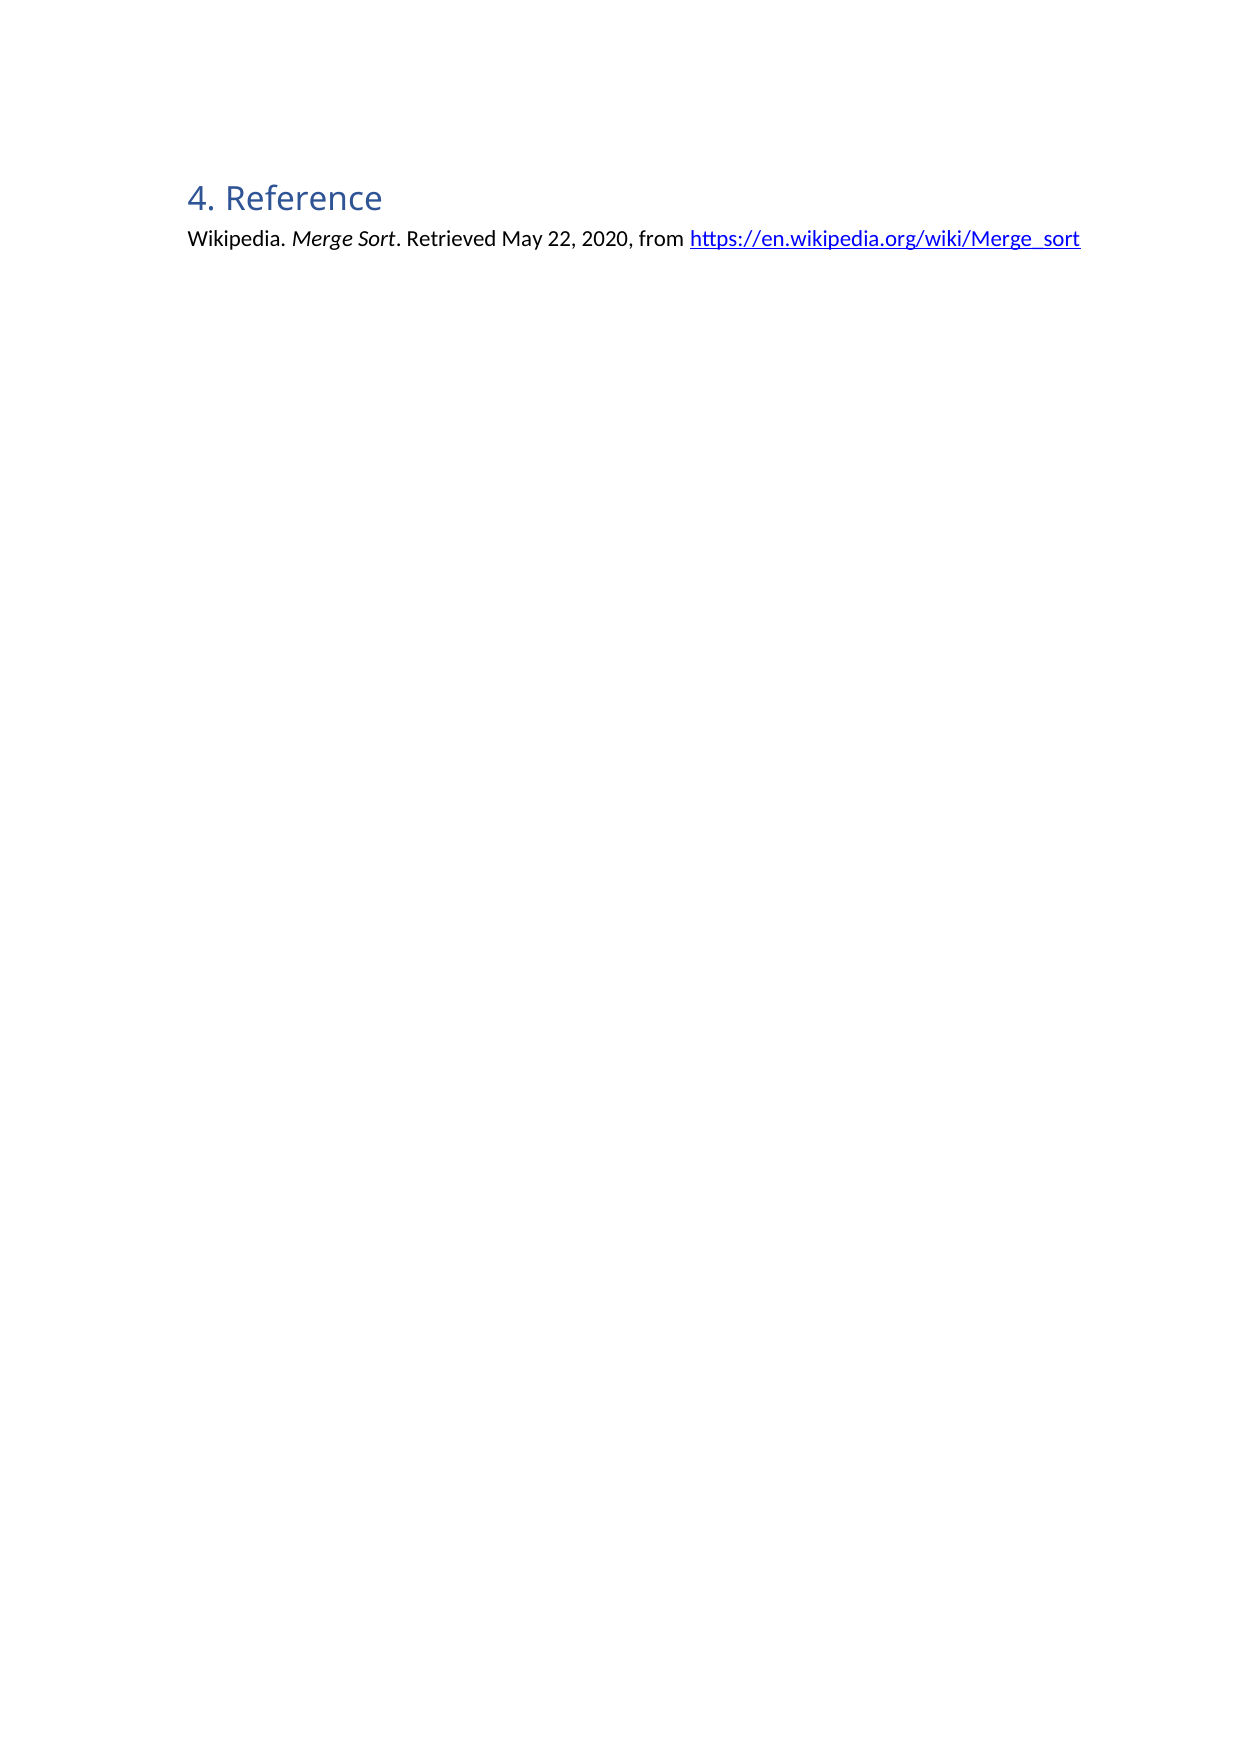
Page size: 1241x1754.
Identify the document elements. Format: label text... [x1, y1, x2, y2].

subtitle Reference [187, 175, 1090, 220]
text Wikipedia. Merge Sort. Retrieved May 22, 2020, from https://en.wikipedia.org/wiki/Merge_sort [150, 224, 1090, 252]
